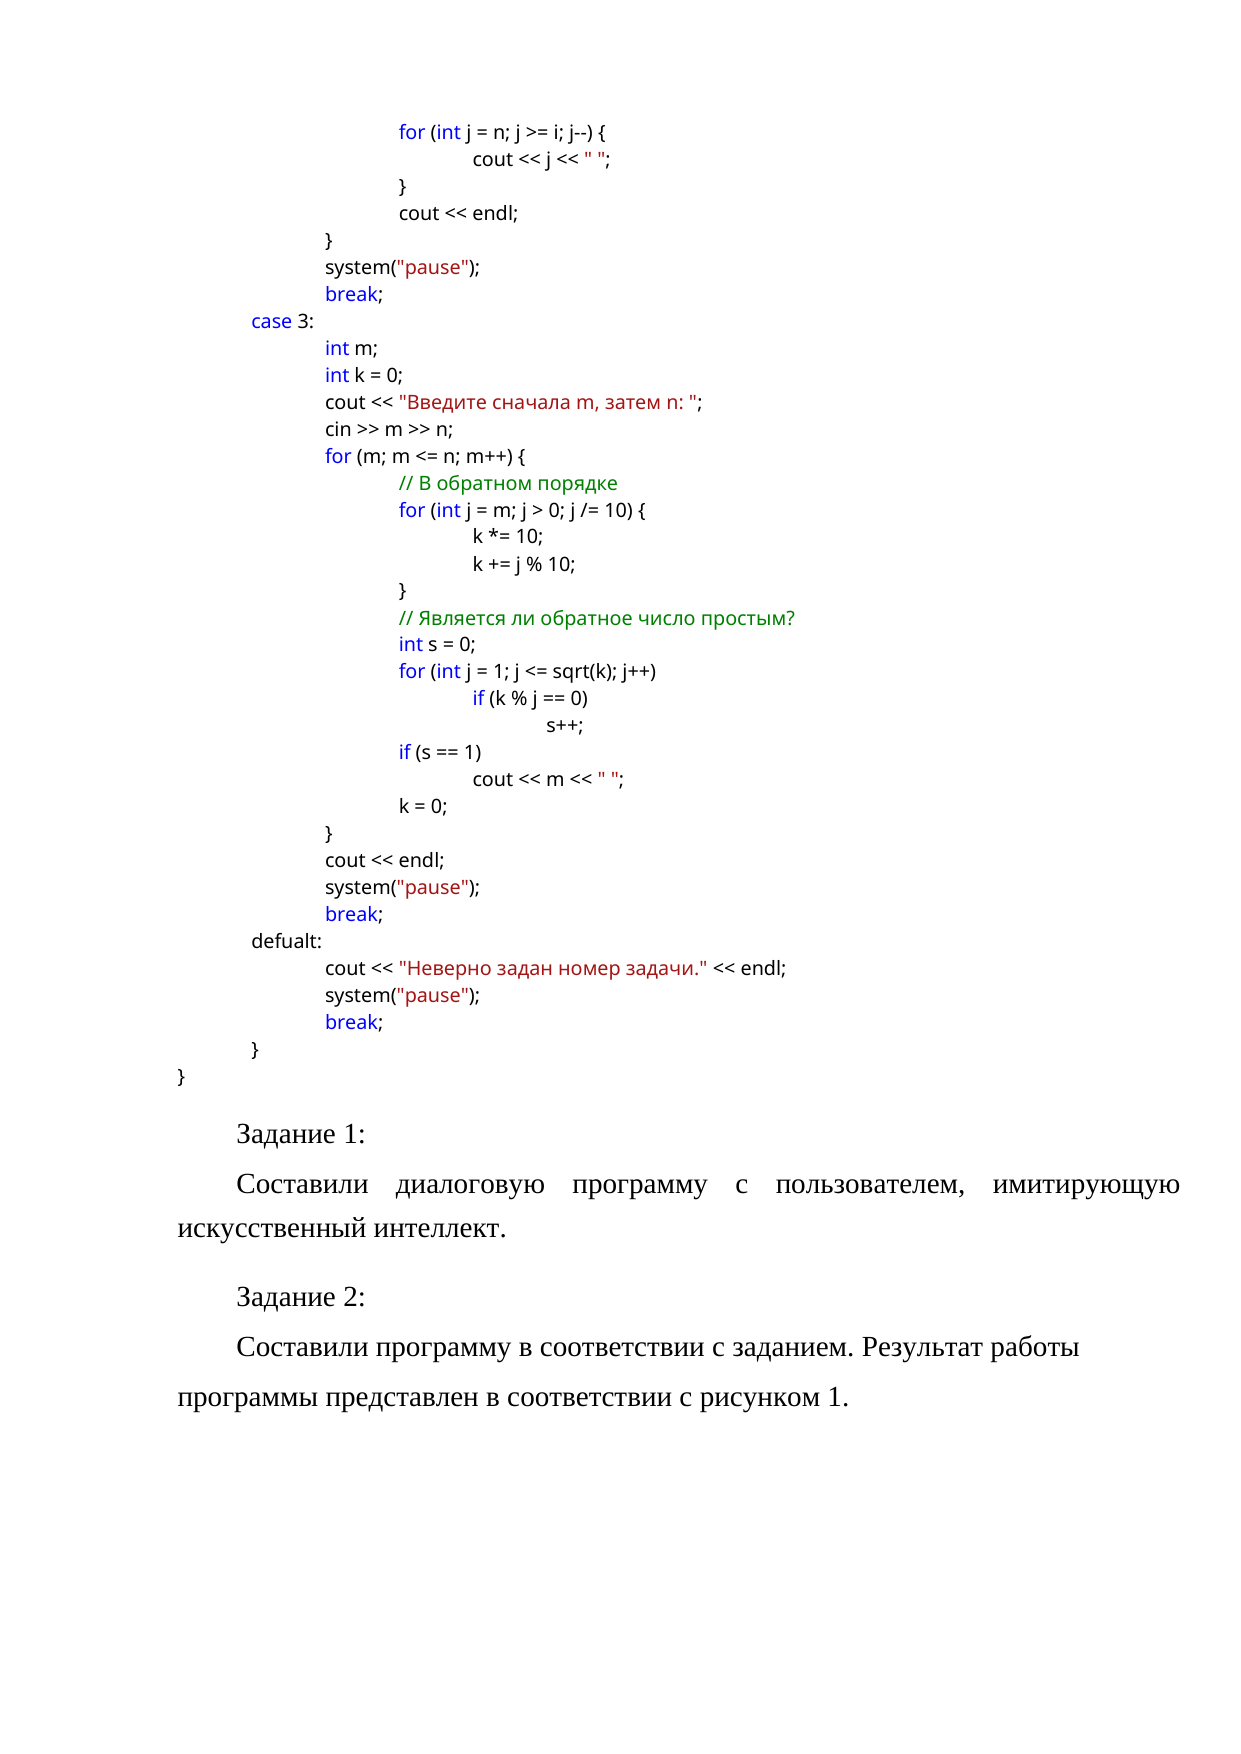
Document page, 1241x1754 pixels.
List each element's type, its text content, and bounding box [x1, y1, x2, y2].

text k *= 10; [177, 523, 1181, 550]
text system("pause"); [177, 873, 1181, 901]
text cout << endl; [177, 847, 1181, 873]
text for (int j = n; j >= i; j--) { [177, 118, 1181, 145]
text for (int j = m; j > 0; j /= 10) { [177, 496, 1181, 523]
text for (m; m <= n; m++) { [177, 442, 1181, 469]
text cout << "Неверно задан номер задачи." << endl; [177, 954, 1181, 981]
text if (k % j == 0) [177, 685, 1181, 712]
text case 3: [177, 307, 1181, 334]
text Задание 1: [177, 1116, 1181, 1150]
text k += j % 10; [177, 550, 1181, 577]
text cout << "Введите сначала m, затем n: "; [177, 388, 1181, 415]
text } [177, 1035, 1181, 1062]
text cout << m << " "; [177, 766, 1181, 793]
text Составили программу в соответствии с заданием. Результат работы программы представлен в соответствии с рисунком 1. [177, 1329, 1181, 1413]
text s++; [177, 712, 1181, 739]
text } [177, 172, 1181, 199]
text Составили диалоговую программу с пользователем, имитирующую искусственный интеллект. [177, 1167, 1181, 1244]
text cout << endl; [177, 199, 1181, 226]
text if (s == 1) [177, 739, 1181, 766]
text break; [177, 1008, 1181, 1035]
text cin >> m >> n; [177, 415, 1181, 442]
text k = 0; [177, 793, 1181, 819]
text // Является ли обратное число простым? [177, 604, 1181, 631]
text } [177, 819, 1181, 847]
text // В обратном порядке [177, 469, 1181, 496]
text defualt: [177, 927, 1181, 954]
text int m; [177, 334, 1181, 361]
text } [177, 1062, 1181, 1089]
text break; [177, 280, 1181, 307]
text } [177, 577, 1181, 604]
text } [177, 226, 1181, 253]
text system("pause"); [177, 981, 1181, 1008]
text cout << j << " "; [177, 145, 1181, 172]
text break; [177, 901, 1181, 927]
text int s = 0; [177, 631, 1181, 658]
text int k = 0; [177, 361, 1181, 388]
text Задание 2: [177, 1279, 1181, 1312]
text for (int j = 1; j <= sqrt(k); j++) [177, 658, 1181, 685]
text system("pause"); [177, 253, 1181, 280]
